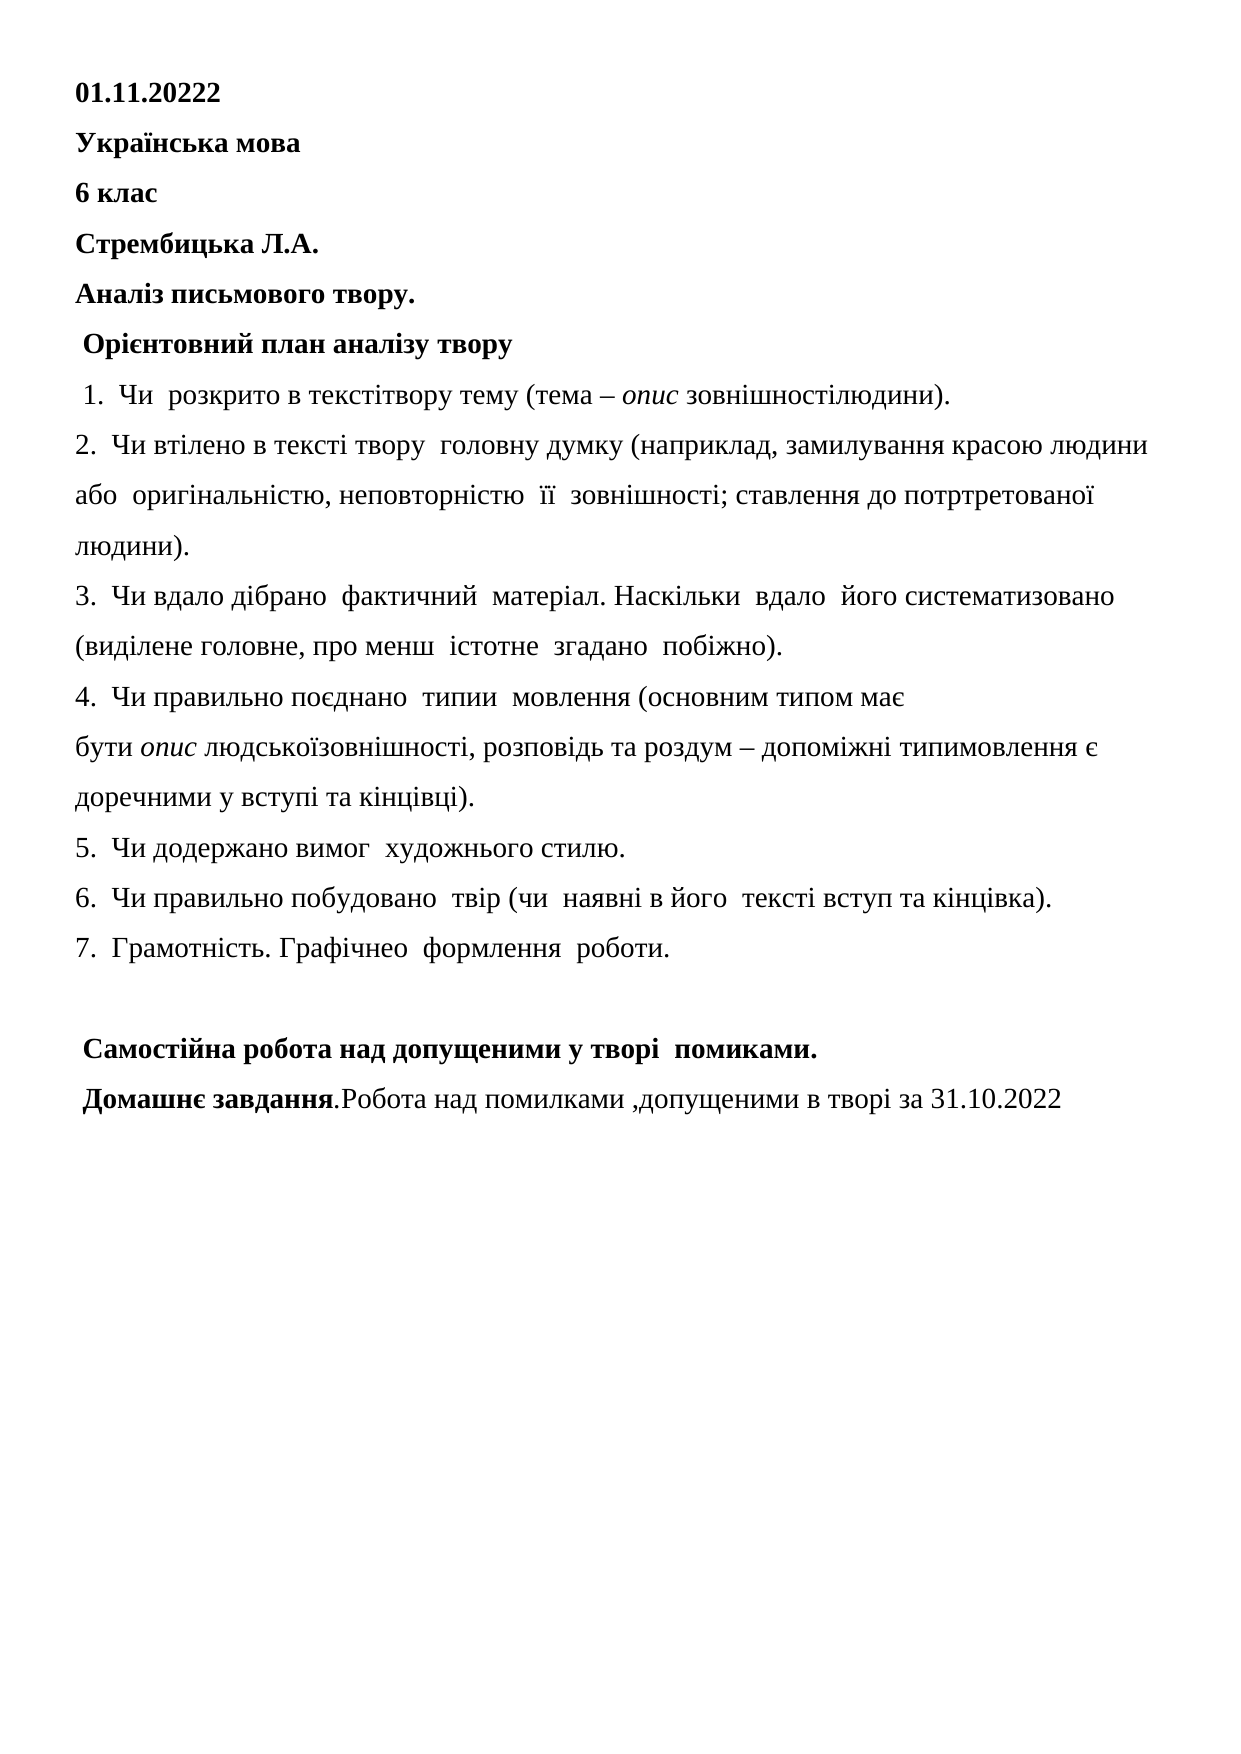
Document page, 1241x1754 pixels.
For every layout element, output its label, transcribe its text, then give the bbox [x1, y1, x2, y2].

text Домашнє завдання.Робота над помилками ,допущеними в творі за 31.10.2022 [75, 1081, 1165, 1115]
text Українська мова [75, 125, 1165, 159]
text Стрембицька Л.А. [75, 226, 1165, 259]
text 5. Чи додержано вимог художнього стилю. [75, 830, 1165, 863]
text 6 клас [75, 176, 1165, 209]
text 01.11.20222 [75, 75, 1165, 108]
text 6. Чи правильно побудовано твір (чи наявні в його тексті вступ та кінцівка). [75, 880, 1165, 913]
text 1. Чи розкрито в текстітвору тему (тема – опис зовнішностілюдини). [75, 377, 1165, 410]
text 2. Чи втілено в тексті твору головну думку (наприклад, замилування красою людини або оригінальністю, неповторністю її зовнішності; ставлення до потртретованої людини). [75, 427, 1165, 561]
text 7. Грамотність. Графічнео формлення роботи. [75, 930, 1165, 964]
text Самостійна робота над допущеними у творі помиками. [75, 1031, 1165, 1064]
text 3. Чи вдало дібрано фактичний матеріал. Наскільки вдало його систематизовано (виділене головне, про менш істотне згадано побіжно). [75, 578, 1165, 662]
text Аналіз письмового твору. [75, 276, 1165, 310]
text Орієнтовний план аналізу твору [75, 327, 1165, 360]
text 4. Чи правильно поєднано типии мовлення (основним типом має бути опис людськоїзовнішності, розповідь та роздум – допоміжні типимовлення є доречними у вступі та кінцівці). [75, 679, 1165, 813]
